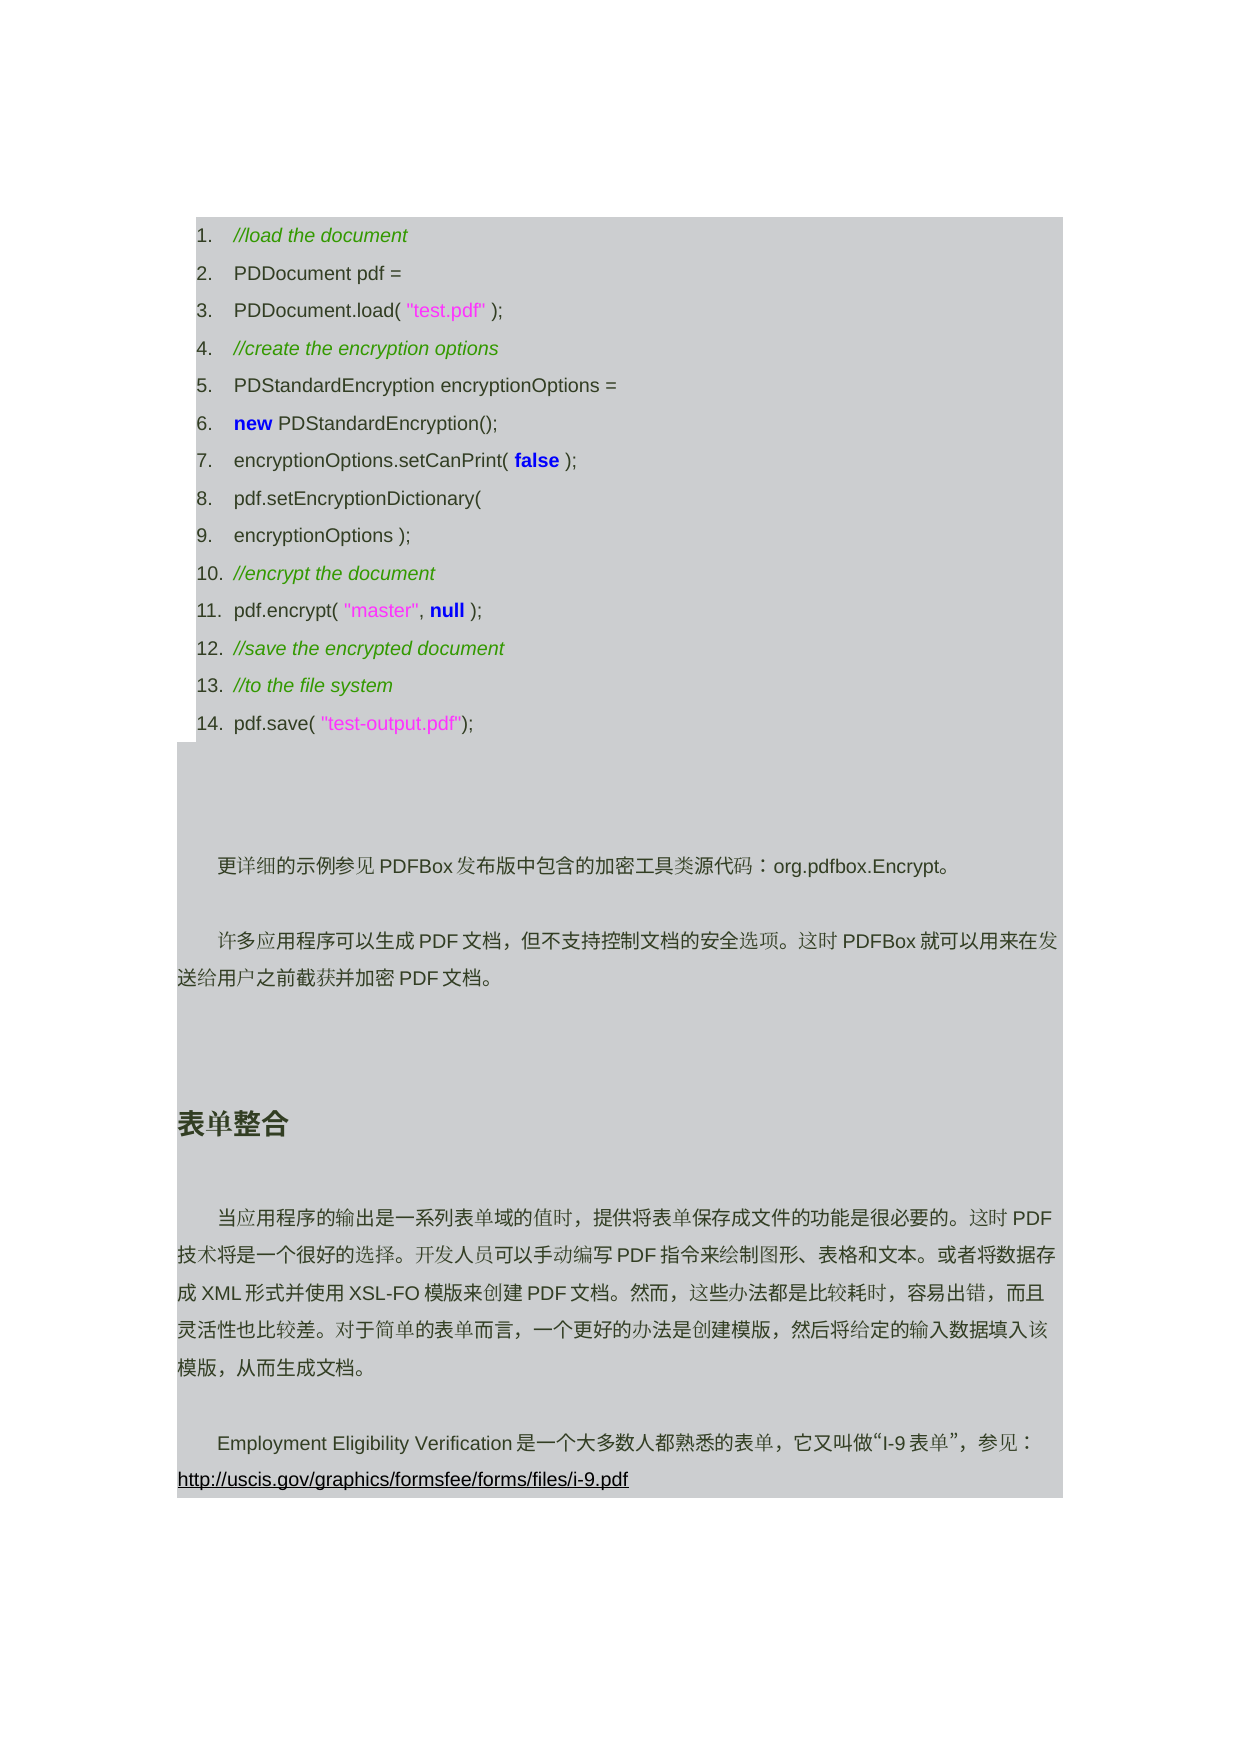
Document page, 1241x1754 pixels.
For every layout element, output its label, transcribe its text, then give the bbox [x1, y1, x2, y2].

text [177, 1160, 1063, 1498]
list //load the document [196, 217, 1063, 254]
list new PDStandardEncryption(); [196, 404, 1063, 442]
list encryptionOptions ); [196, 517, 1063, 554]
list pdf.encrypt( "master", null ); [196, 592, 1063, 629]
list //to the file system [196, 667, 1063, 704]
list //save the encrypted document [196, 629, 1063, 667]
list pdf.save( "test-output.pdf"); [196, 704, 1063, 742]
list //encrypt the document [196, 554, 1063, 592]
list //create the encryption options [196, 329, 1063, 367]
subtitle 表单整合 [177, 1085, 1063, 1160]
list pdf.setEncryptionDictionary( [196, 479, 1063, 517]
text 更详细的示例参见PDFBox发布版中包含的加密工具类源代码：org.pdfbox.Encrypt。 许多应用程序可以生成PDF文档，但不支持控制文档的安全选项。这时PDFBox就可以用来在发送给用户之前截获并加密PDF文档。 [177, 771, 1063, 1071]
list PDStandardEncryption encryptionOptions = [196, 367, 1063, 404]
list encryptionOptions.setCanPrint( false ); [196, 442, 1063, 479]
list PDDocument.load( "test.pdf" ); [196, 292, 1063, 329]
list PDDocument pdf = [196, 254, 1063, 292]
